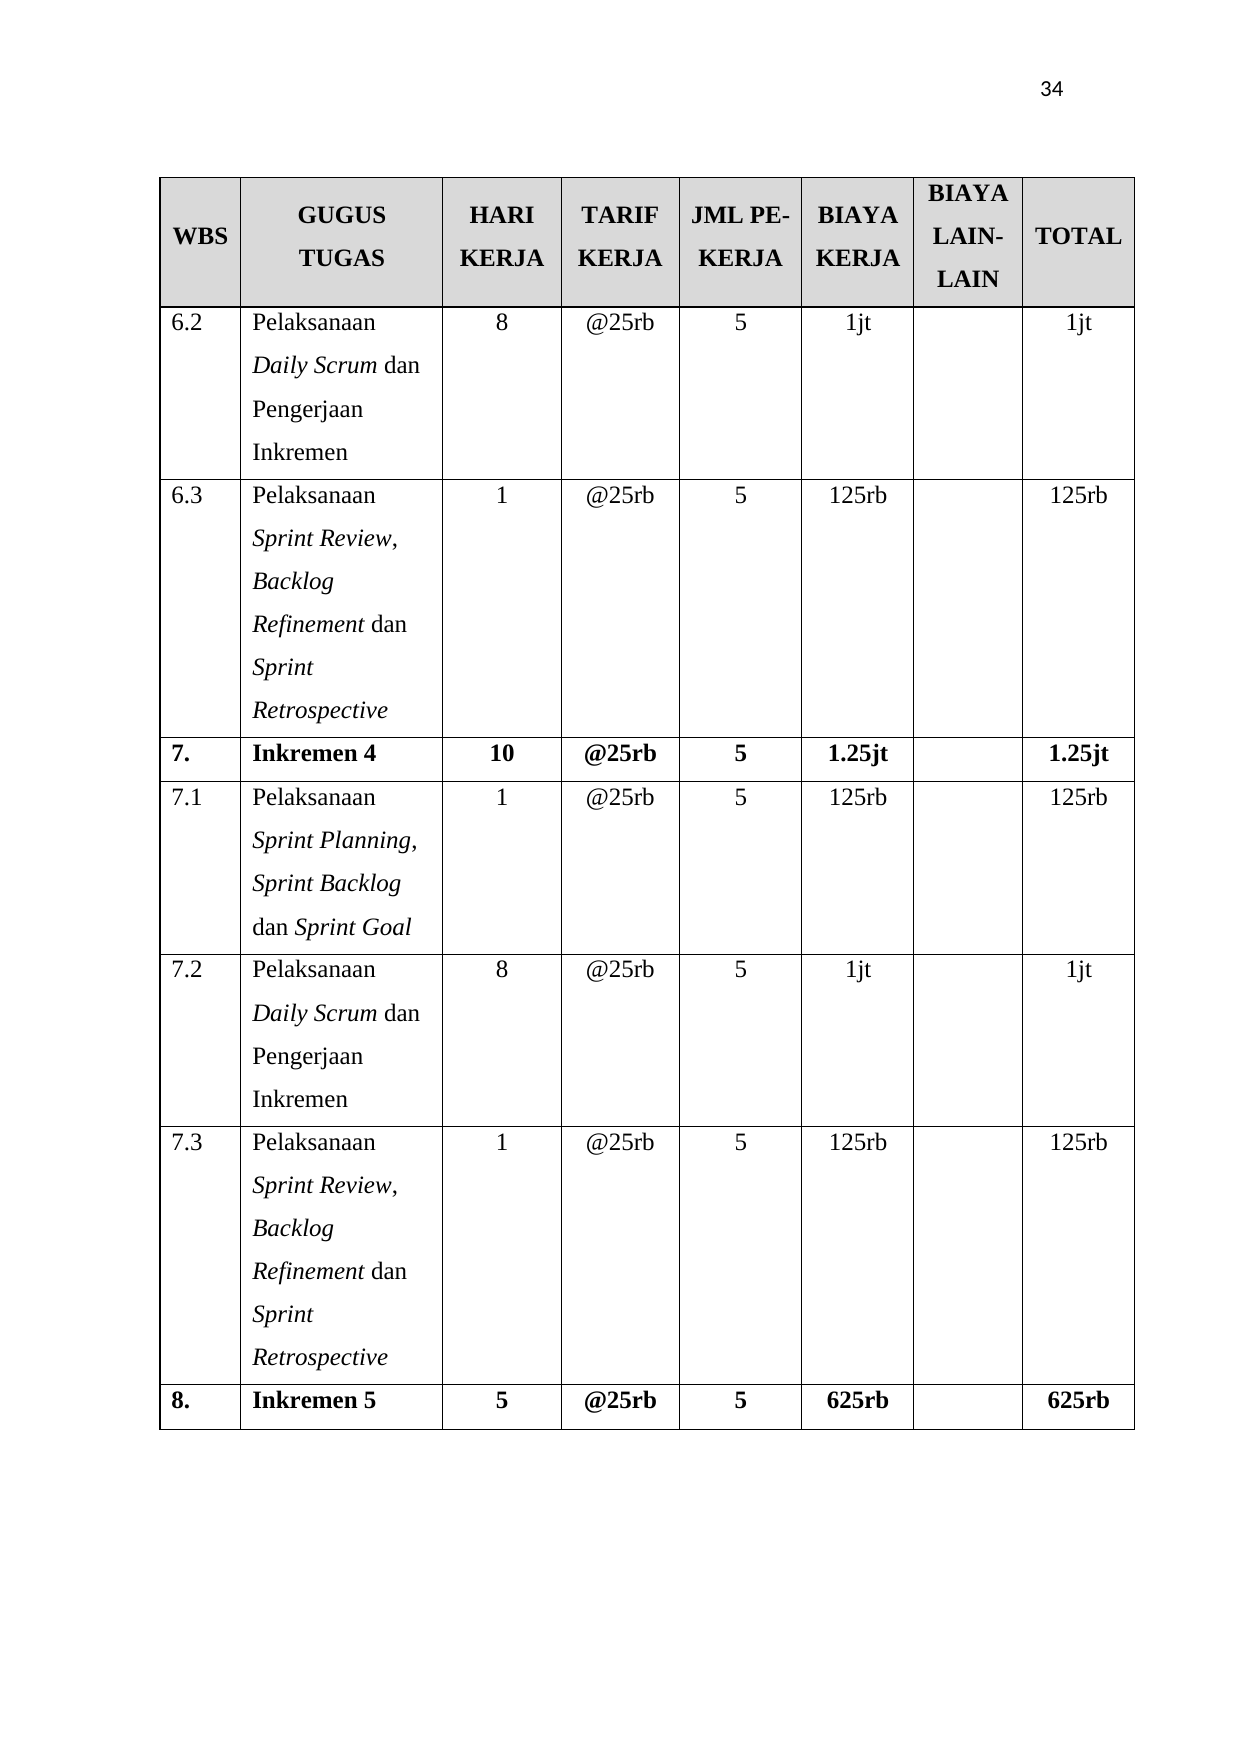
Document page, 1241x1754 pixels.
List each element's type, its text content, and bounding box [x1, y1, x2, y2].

table_cell 5 [680, 782, 801, 953]
table_cell [914, 1385, 1022, 1428]
table_cell 5 [680, 308, 801, 479]
table_cell 8. [161, 1385, 240, 1428]
table_header TARIF KERJA [562, 178, 679, 306]
table_cell 125rb [802, 782, 913, 953]
table_cell 1.25jt [1023, 738, 1134, 781]
table_cell @25rb [562, 480, 679, 737]
table_header TOTAL [1023, 178, 1134, 306]
table_cell @25rb [562, 308, 679, 479]
table_cell 625rb [802, 1385, 913, 1428]
table_cell @25rb [562, 955, 679, 1126]
table_cell 125rb [1023, 480, 1134, 737]
table_cell 5 [443, 1385, 561, 1428]
table_header BIAYA KERJA [802, 178, 913, 306]
table_cell 7. [161, 738, 240, 781]
table_header GUGUS TUGAS [241, 178, 442, 306]
table_header BIAYA LAIN-LAIN [914, 178, 1022, 306]
table_cell [914, 738, 1022, 781]
table_header WBS [161, 178, 240, 306]
table_cell 1jt [802, 955, 913, 1126]
table_cell 1 [443, 1127, 561, 1384]
table_cell @25rb [562, 1127, 679, 1384]
table_cell 125rb [802, 1127, 913, 1384]
table_cell Pelaksanaan Daily Scrum dan Pengerjaan Inkremen [241, 308, 442, 479]
table_cell 8 [443, 308, 561, 479]
table_cell @25rb [562, 782, 679, 953]
table_cell 5 [680, 955, 801, 1126]
table_cell 5 [680, 738, 801, 781]
table_cell [914, 480, 1022, 737]
table_cell [914, 782, 1022, 953]
table_cell 5 [680, 1127, 801, 1384]
table_cell Pelaksanaan Sprint Planning, Sprint Backlog dan Sprint Goal [241, 782, 442, 953]
table_cell Inkremen 4 [241, 738, 442, 781]
table_cell 5 [680, 1385, 801, 1428]
table_cell 10 [443, 738, 561, 781]
table_cell 6.3 [161, 480, 240, 737]
table_cell 7.1 [161, 782, 240, 953]
table_cell 6.2 [161, 308, 240, 479]
table_cell Inkremen 5 [241, 1385, 442, 1428]
table_cell 1 [443, 480, 561, 737]
table_cell 625rb [1023, 1385, 1134, 1428]
table_cell @25rb [562, 1385, 679, 1428]
table_header HARI KERJA [443, 178, 561, 306]
table_header JML PE-KERJA [680, 178, 801, 306]
table_cell 1jt [802, 308, 913, 479]
table_cell 8 [443, 955, 561, 1126]
table_cell Pelaksanaan Daily Scrum dan Pengerjaan Inkremen [241, 955, 442, 1126]
table_cell [914, 955, 1022, 1126]
table_cell Pelaksanaan Sprint Review, Backlog Refinement dan Sprint Retrospective [241, 1127, 442, 1384]
table_cell 1.25jt [802, 738, 913, 781]
table_cell 1jt [1023, 955, 1134, 1126]
table_cell 1jt [1023, 308, 1134, 479]
table_cell 125rb [802, 480, 913, 737]
table_cell 5 [680, 480, 801, 737]
table_cell Pelaksanaan Sprint Review, Backlog Refinement dan Sprint Retrospective [241, 480, 442, 737]
table_cell @25rb [562, 738, 679, 781]
table_cell [914, 308, 1022, 479]
table_cell 125rb [1023, 1127, 1134, 1384]
table_cell 7.2 [161, 955, 240, 1126]
table_cell 7.3 [161, 1127, 240, 1384]
table_cell 125rb [1023, 782, 1134, 953]
table_cell 1 [443, 782, 561, 953]
table_cell [914, 1127, 1022, 1384]
